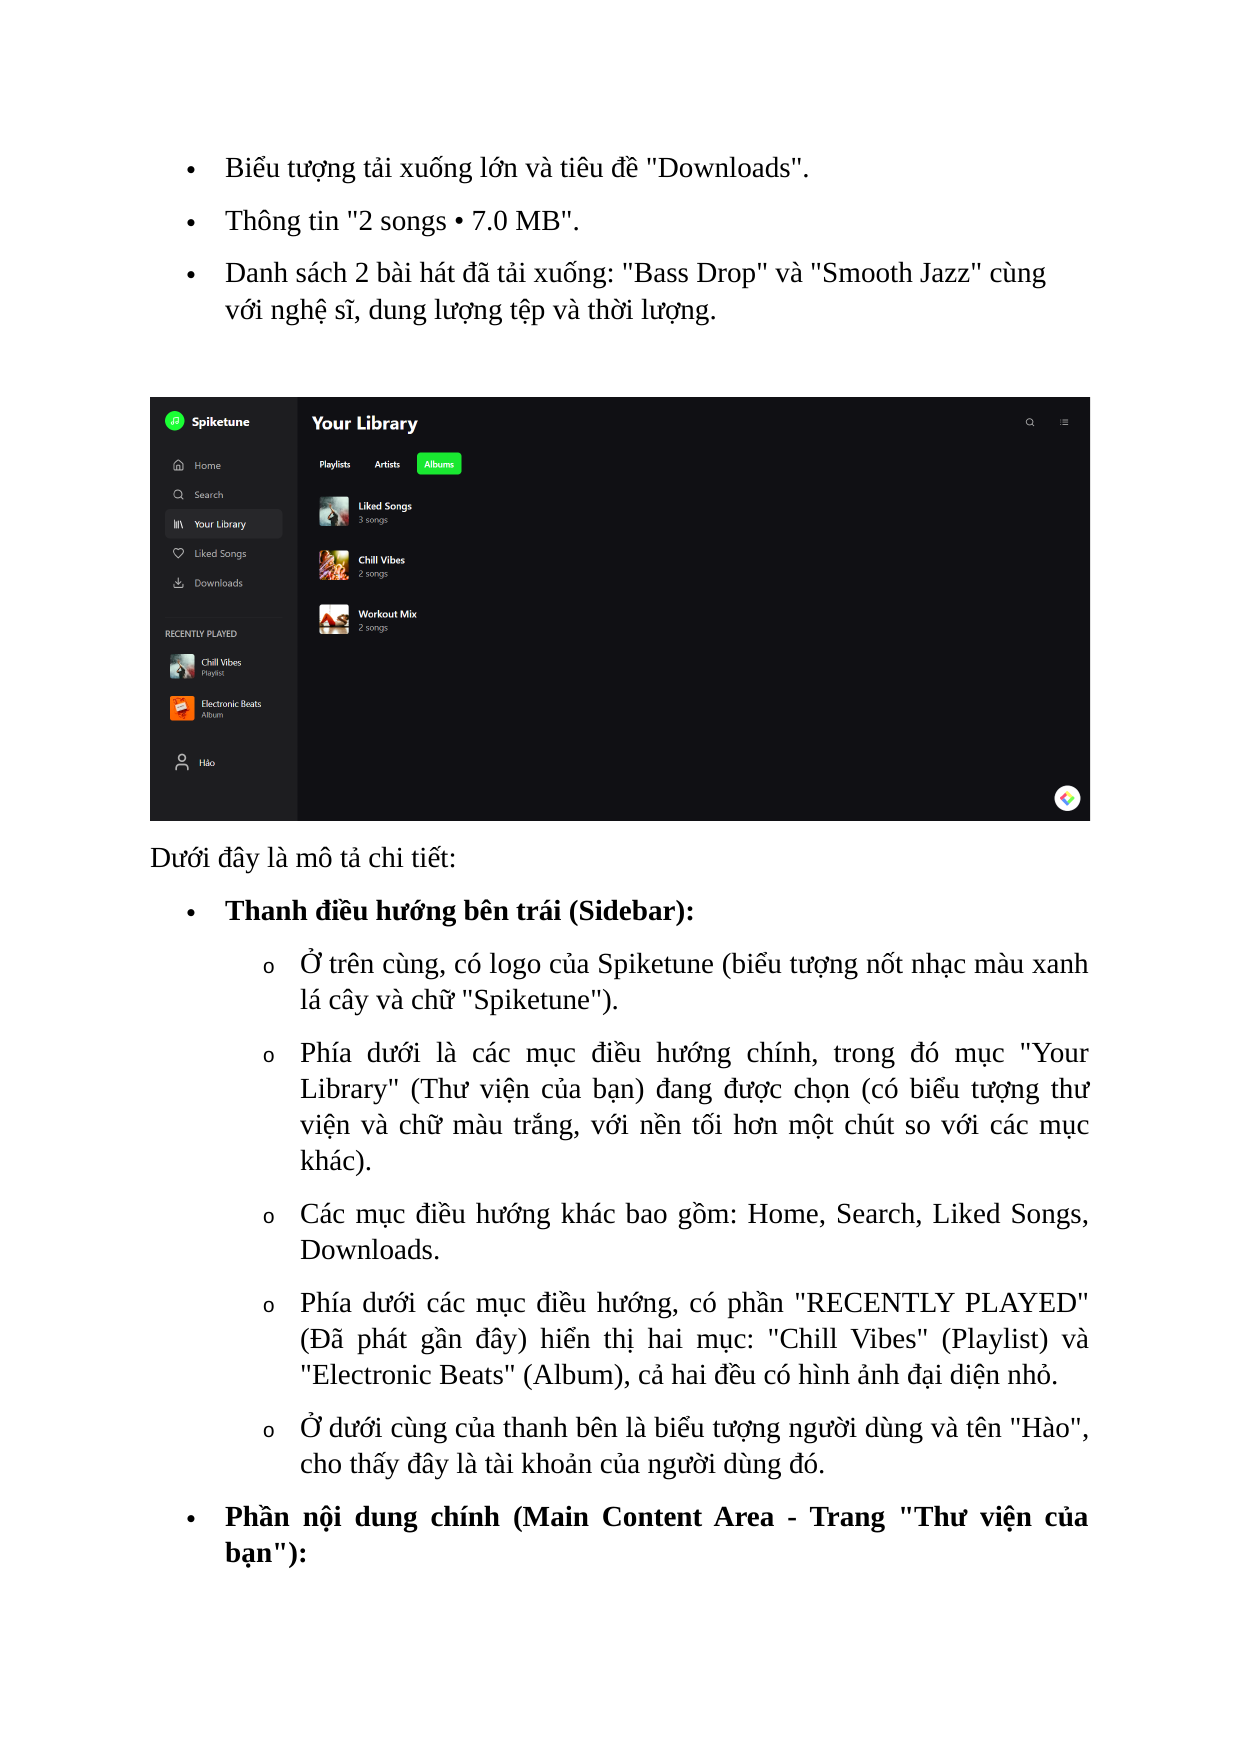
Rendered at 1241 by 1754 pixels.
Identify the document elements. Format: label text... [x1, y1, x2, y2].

list Phần nội dung chính (Main Content Area - Trang "Thư viện của bạn"): [187, 1499, 1090, 1569]
list Ở dưới cùng của thanh bên là biểu tượng người dùng và tên "Hào", cho thấy đây là tài khoản của người dùng đó. [262, 1410, 1090, 1480]
list Các mục điều hướng khác bao gồm: Home, Search, Liked Songs, Downloads. [262, 1196, 1090, 1266]
picture [150, 397, 1091, 821]
list Thanh điều hướng bên trái (Sidebar): [187, 893, 1090, 927]
list Biểu tượng tải xuống lớn và tiêu đề "Downloads". [187, 150, 1090, 183]
list Thông tin "2 songs • 7.0 MB". [187, 203, 1090, 236]
list Ở trên cùng, có logo của Spiketune (biểu tượng nốt nhạc màu xanh lá cây và chữ "Spiketune"). [262, 946, 1090, 1016]
list Phía dưới là các mục điều hướng chính, trong đó mục "Your Library" (Thư viện của bạn) đang được chọn (có biểu tượng thư viện và chữ màu trắng, với nền tối hơn một chút so với các mục khác). [262, 1035, 1090, 1177]
list Phía dưới các mục điều hướng, có phần "RECENTLY PLAYED" (Đã phát gần đây) hiển thị hai mục: "Chill Vibes" (Playlist) và "Electronic Beats" (Album), cả hai đều có hình ảnh đại diện nhỏ. [262, 1285, 1090, 1391]
text Dưới đây là mô tả chi tiết: [150, 840, 1090, 874]
list Danh sách 2 bài hát đã tải xuống: "Bass Drop" và "Smooth Jazz" cùng với nghệ sĩ, dung lượng tệp và thời lượng. [187, 256, 1090, 325]
